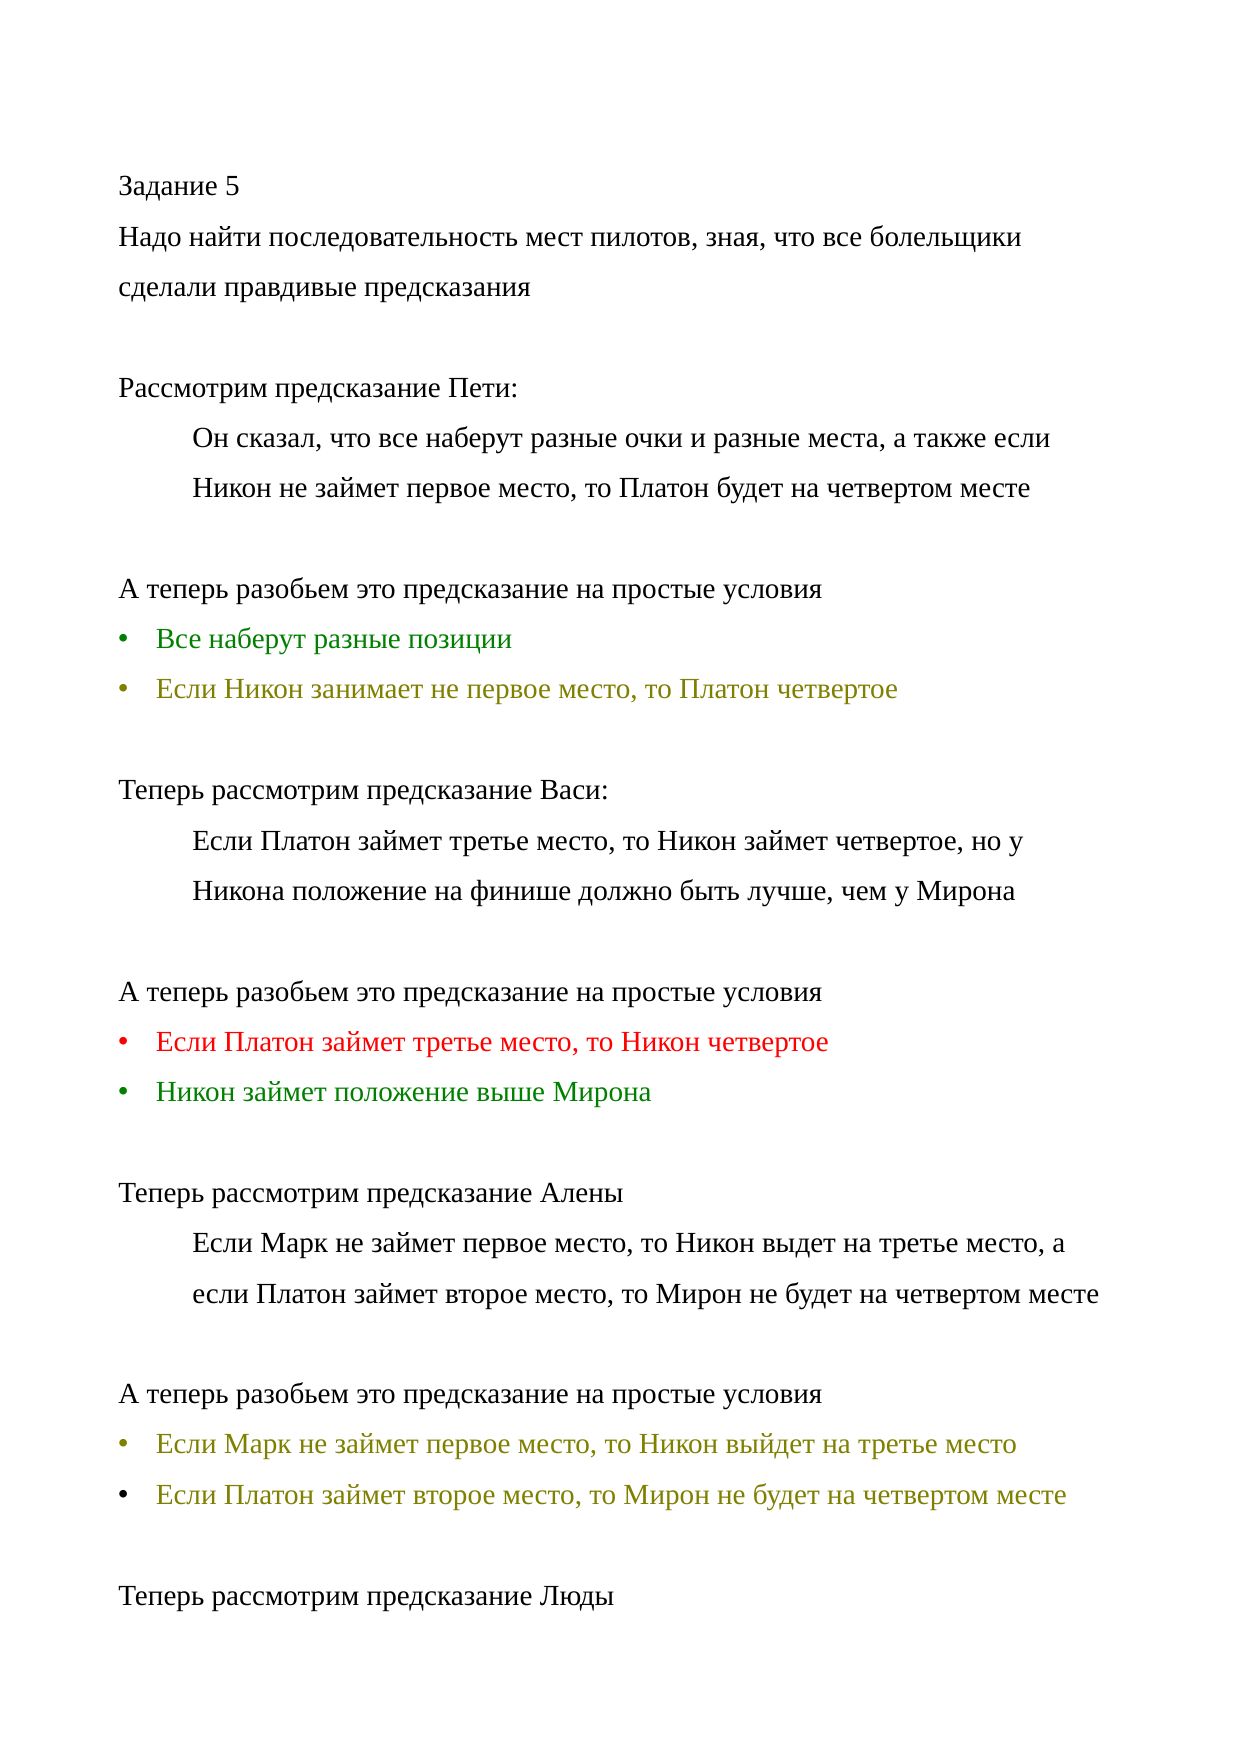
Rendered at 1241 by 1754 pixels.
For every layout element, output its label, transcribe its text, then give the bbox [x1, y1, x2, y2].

text Если Марк не займет первое место, то Никон выдет на третье место, а если Платон займет второе место, то Мирон не будет на четвертом месте [118, 1225, 1122, 1309]
text Если Платон займет третье место, то Никон займет четвертое, но у Никона положение на финише должно быть лучше, чем у Мирона [118, 823, 1122, 907]
text А теперь разобьем это предсказание на простые условия [118, 1376, 1122, 1410]
text Надо найти последовательность мест пилотов, зная, что все болельщики сделали правдивые предсказания [118, 219, 1122, 303]
list Если Платон займет второе место, то Мирон не будет на четвертом месте [118, 1477, 1122, 1511]
text Теперь рассмотрим предсказание Васи: [118, 772, 1122, 806]
text А теперь разобьем это предсказание на простые условия [118, 974, 1122, 1007]
text Теперь рассмотрим предсказание Алены [118, 1175, 1122, 1209]
list Если Платон займет третье место, то Никон четвертое [118, 1024, 1122, 1058]
text Он сказал, что все наберут разные очки и разные места, а также если Никон не займет первое место, то Платон будет на четвертом месте [118, 420, 1122, 504]
list Все наберут разные позиции [118, 621, 1122, 655]
text А теперь разобьем это предсказание на простые условия [118, 571, 1122, 604]
list Никон займет положение выше Мирона [118, 1074, 1122, 1108]
list Если Марк не займет первое место, то Никон выйдет на третье место [118, 1427, 1122, 1460]
text Теперь рассмотрим предсказание Люды [118, 1578, 1122, 1611]
text Рассмотрим предсказание Пети: [118, 370, 1122, 403]
list Если Никон занимает не первое место, то Платон четвертое [118, 672, 1122, 705]
text Задание 5 [118, 168, 1122, 202]
